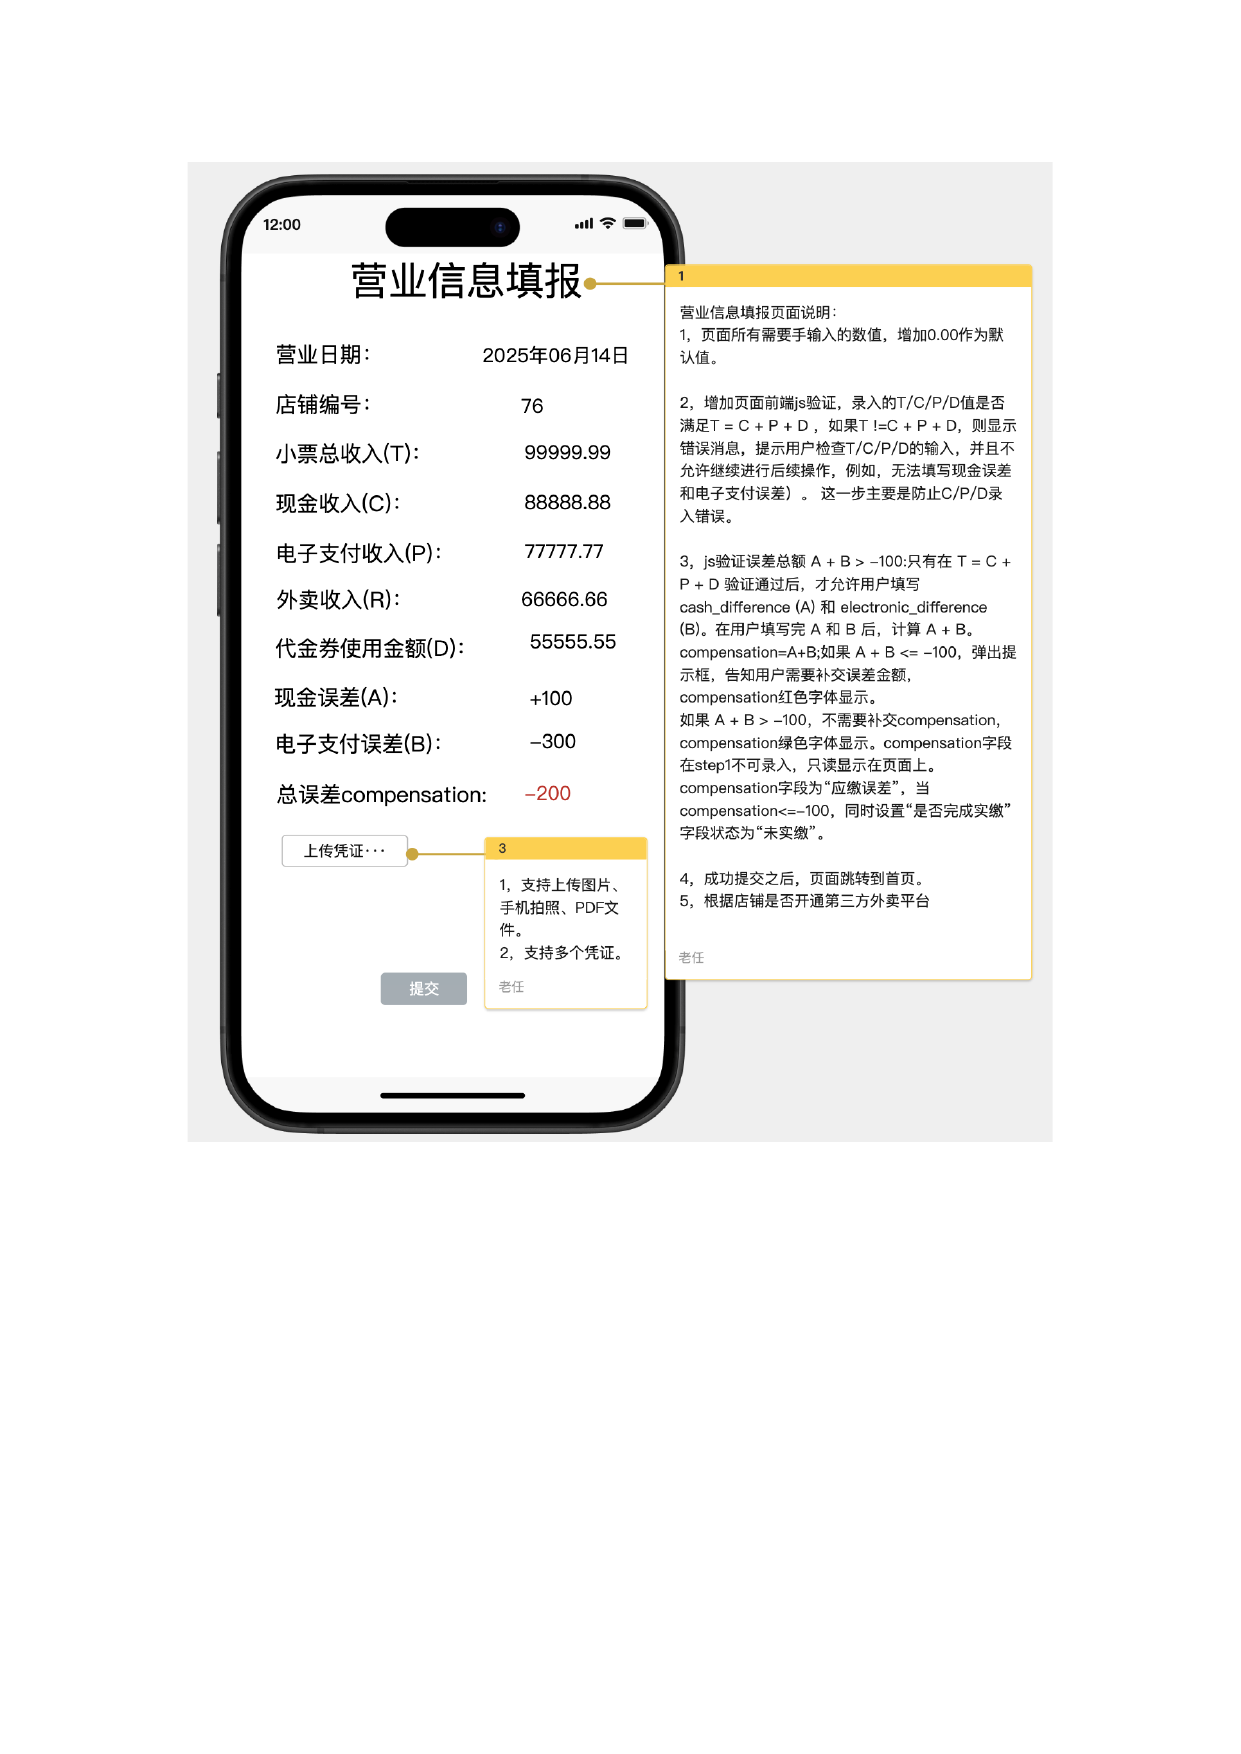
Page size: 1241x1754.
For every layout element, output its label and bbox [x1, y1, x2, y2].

picture [187, 162, 1053, 1142]
